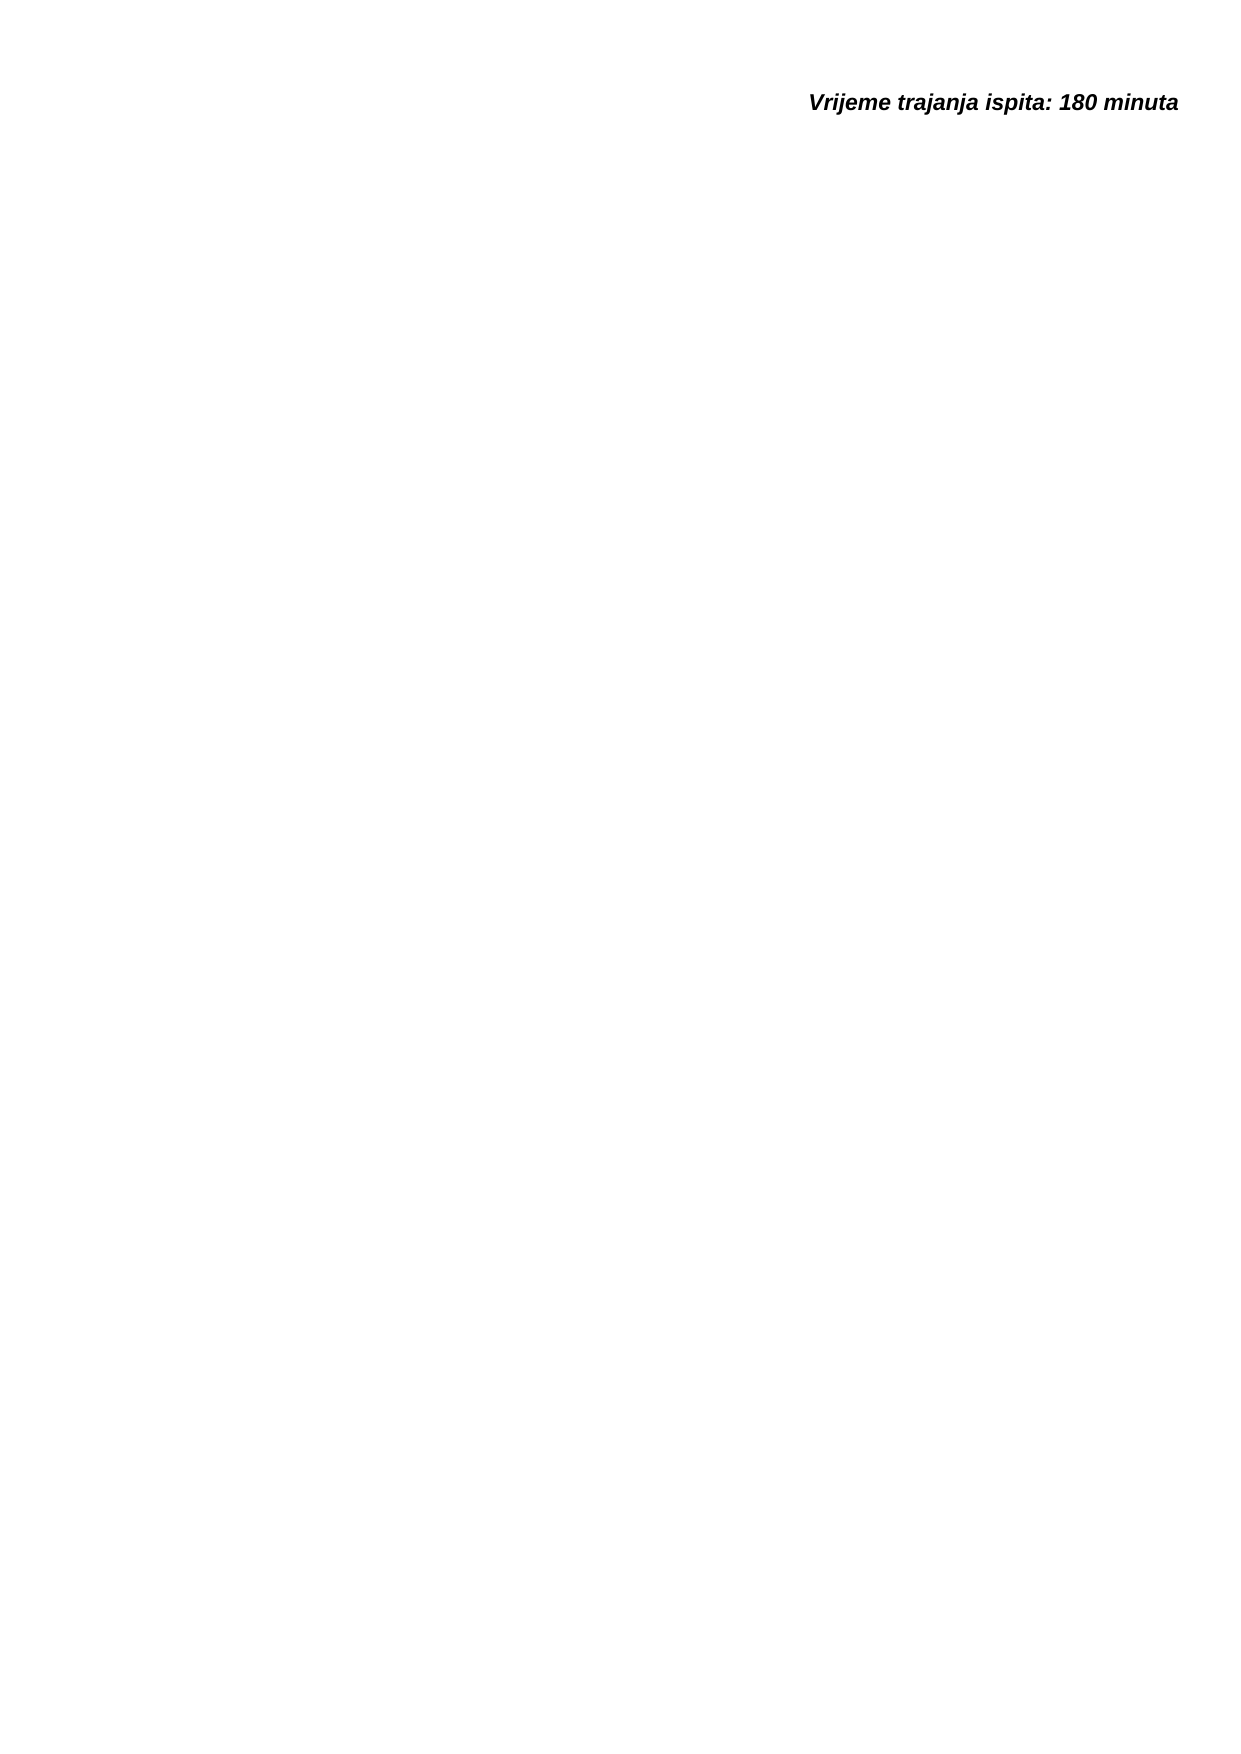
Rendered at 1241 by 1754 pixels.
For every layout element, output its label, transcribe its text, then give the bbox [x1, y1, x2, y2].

text Vrijeme trajanja ispita: 180 minuta [29, 89, 1181, 116]
